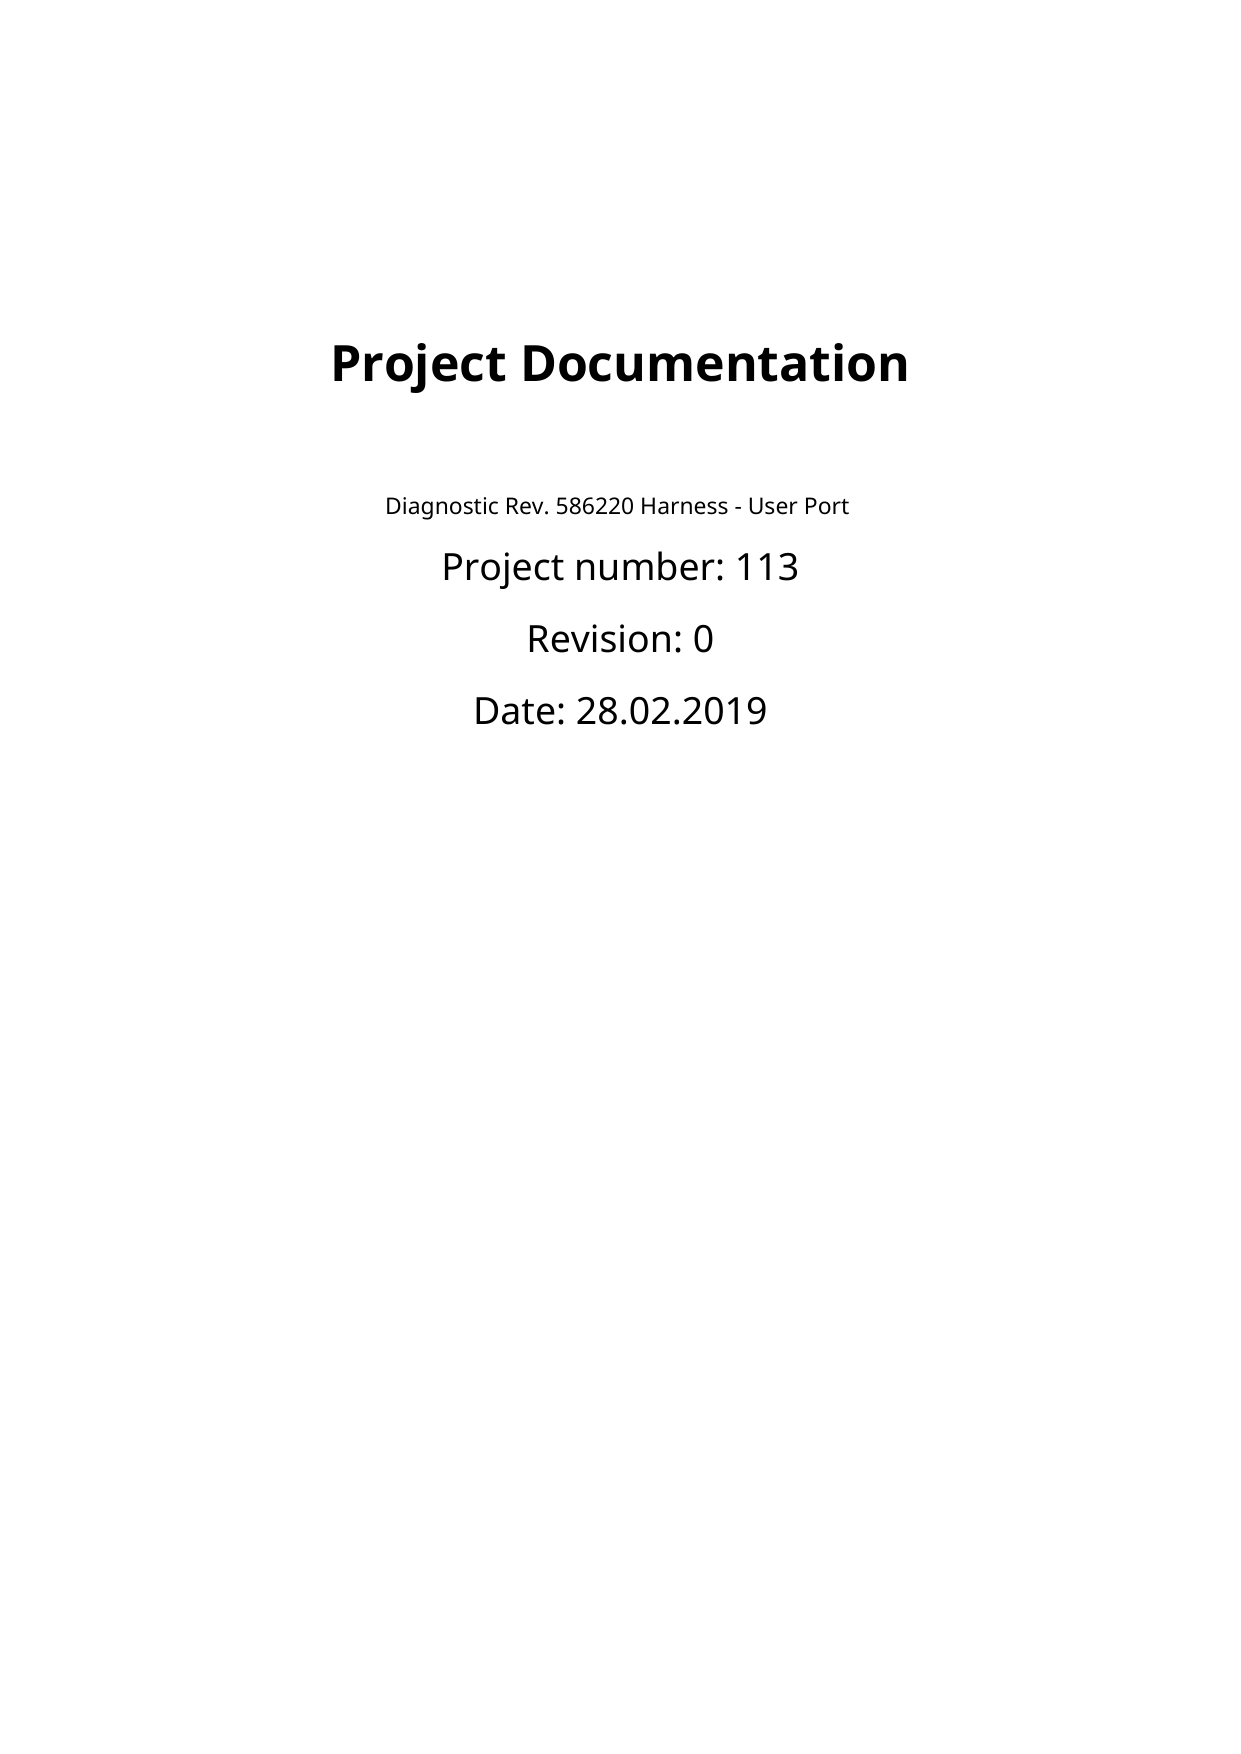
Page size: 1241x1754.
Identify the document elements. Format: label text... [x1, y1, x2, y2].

text Date: 28.02.2019 [148, 684, 1093, 735]
text Revision: 0 [148, 612, 1093, 663]
text Project number: 113 [148, 540, 1093, 591]
text Project Documentation [148, 328, 1093, 396]
